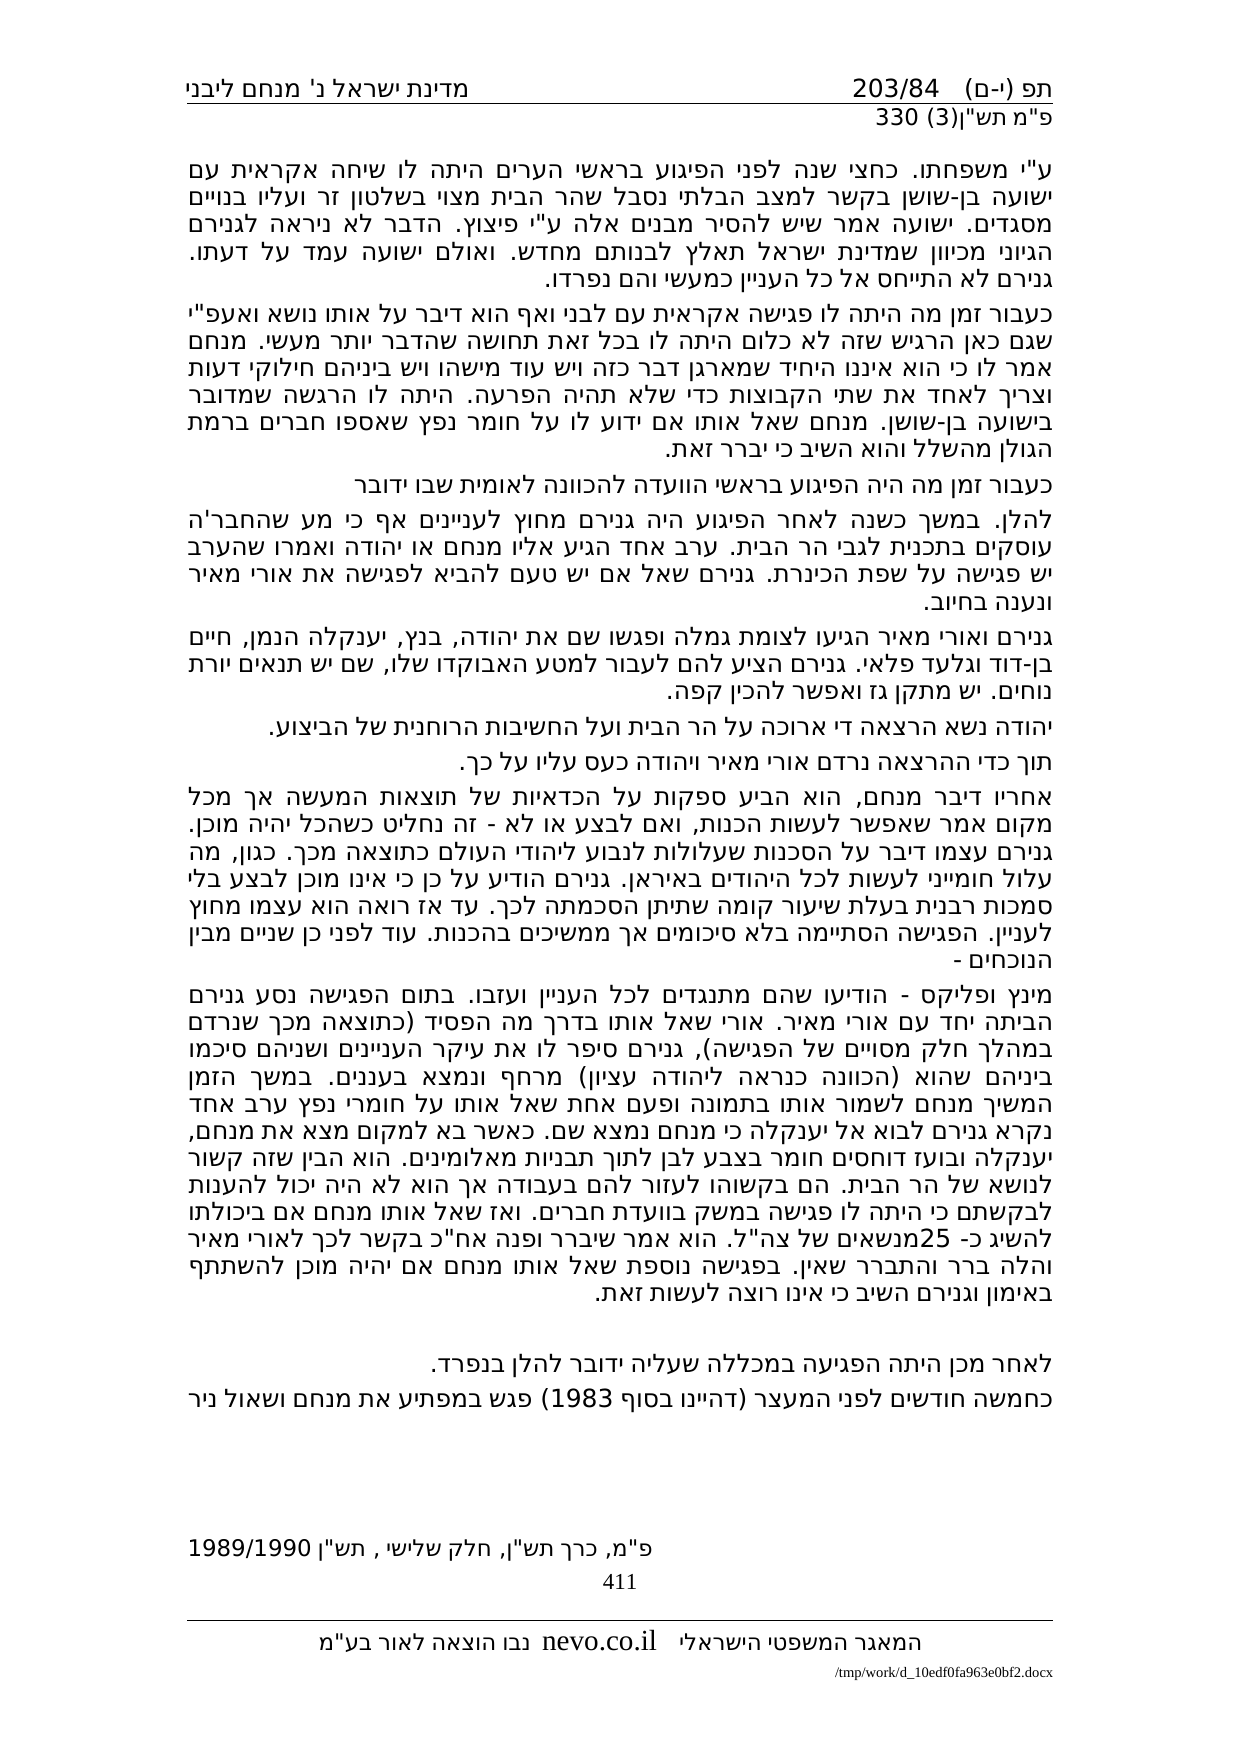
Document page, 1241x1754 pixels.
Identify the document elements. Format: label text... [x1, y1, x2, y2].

text גנירם ואורי מאיר הגיעו לצומת גמלה ופגשו שם את יהודה, בנץ, יענקלה הנמן, חיים בן-דוד וגלעד פלאי. גנירם הציע להם לעבור למטע האבוקדו שלו, שם יש תנאים יורת נוחים. יש מתקן גז ואפשר להכין קפה. [187, 624, 1053, 705]
text מינץ ופליקס - הודיעו שהם מתנגדים לכל העניין ועזבו. בתום הפגישה נסע גנירם הביתה יחד עם אורי מאיר. אורי שאל אותו בדרך מה הפסיד (כתוצאה מכך שנרדם במהלך חלק מסויים של הפגישה), גנירם סיפר לו את עיקר העניינים ושניהם סיכמו ביניהם שהוא (הכוונה כנראה ליהודה עציון) מרחף ונמצא בעננים. במשך הזמן המשיך מנחם לשמור אותו בתמונה ופעם אחת שאל אותו על חומרי נפץ ערב אחד נקרא גנירם לבוא אל יענקלה כי מנחם נמצא שם. כאשר בא למקום מצא את מנחם, יענקלה ובועז דוחסים חומר בצבע לבן לתוך תבניות מאלומינים. הוא הבין שזה קשור לנושא של הר הבית. הם בקשוהו לעזור להם בעבודה אך הוא לא היה יכול להענות לבקשתם כי היתה לו פגישה במשק בוועדת חברים. ואז שאל אותו מנחם אם ביכולתו להשיג כ- 25מנשאים של צה"ל. הוא אמר שיברר ופנה אח"כ בקשר לכך לאורי מאיר והלה ברר והתברר שאין. בפגישה נוספת שאל אותו מנחם אם יהיה מוכן להשתתף באימון וגנירם השיב כי אינו רוצה לעשות זאת. [187, 982, 1053, 1307]
text כעבור זמן מה היה הפיגוע בראשי הוועדה להכוונה לאומית שבו ידובר [187, 472, 1053, 499]
text תוך כדי ההרצאה נרדם אורי מאיר ויהודה כעס עליו על כך. [187, 749, 1053, 776]
text ע"י משפחתו. כחצי שנה לפני הפיגוע בראשי הערים היתה לו שיחה אקראית עם ישועה בן-שושן בקשר למצב הבלתי נסבל שהר הבית מצוי בשלטון זר ועליו בנויים מסגדים. ישועה אמר שיש להסיר מבנים אלה ע"י פיצוץ. הדבר לא ניראה לגנירם הגיוני מכיוון שמדינת ישראל תאלץ לבנותם מחדש. ואולם ישועה עמד על דעתו. גנירם לא התייחס אל כל העניין כמעשי והם נפרדו. [187, 157, 1053, 292]
text כחמשה חודשים לפני המעצר (דהיינו בסוף 1983) פגש במפתיע את מנחם ושאול ניר [187, 1386, 1053, 1413]
text יהודה נשא הרצאה די ארוכה על הר הבית ועל החשיבות הרוחנית של הביצוע. [187, 713, 1053, 740]
text לאחר מכן היתה הפגיעה במכללה שעליה ידובר להלן בנפרד. [187, 1351, 1053, 1378]
text אחריו דיבר מנחם, הוא הביע ספקות על הכדאיות של תוצאות המעשה אך מכל מקום אמר שאפשר לעשות הכנות, ואם לבצע או לא - זה נחליט כשהכל יהיה מוכן. גנירם עצמו דיבר על הסכנות שעלולות לנבוע ליהודי העולם כתוצאה מכך. כגון, מה עלול חומייני לעשות לכל היהודים באיראן. גנירם הודיע על כן כי אינו מוכן לבצע בלי סמכות רבנית בעלת שיעור קומה שתיתן הסכמתה לכך. עד אז רואה הוא עצמו מחוץ לעניין. הפגישה הסתיימה בלא סיכומים אך ממשיכים בהכנות. עוד לפני כן שניים מבין הנוכחים - [187, 784, 1053, 974]
text להלן. במשך כשנה לאחר הפיגוע היה גנירם מחוץ לעניינים אף כי מע שהחבר'ה עוסקים בתכנית לגבי הר הבית. ערב אחד הגיע אליו מנחם או יהודה ואמרו שהערב יש פגישה על שפת הכינרת. גנירם שאל אם יש טעם להביא לפגישה את אורי מאיר ונענה בחיוב. [187, 507, 1053, 615]
text כעבור זמן מה היתה לו פגישה אקראית עם לבני ואף הוא דיבר על אותו נושא ואעפ"י שגם כאן הרגיש שזה לא כלום היתה לו בכל זאת תחושה שהדבר יותר מעשי. מנחם אמר לו כי הוא איננו היחיד שמארגן דבר כזה ויש עוד מישהו ויש ביניהם חילוקי דעות וצריך לאחד את שתי הקבוצות כדי שלא תהיה הפרעה. היתה לו הרגשה שמדובר בישועה בן-שושן. מנחם שאל אותו אם ידוע לו על חומר נפץ שאספו חברים ברמת הגולן מהשלל והוא השיב כי יברר זאת. [187, 301, 1053, 463]
